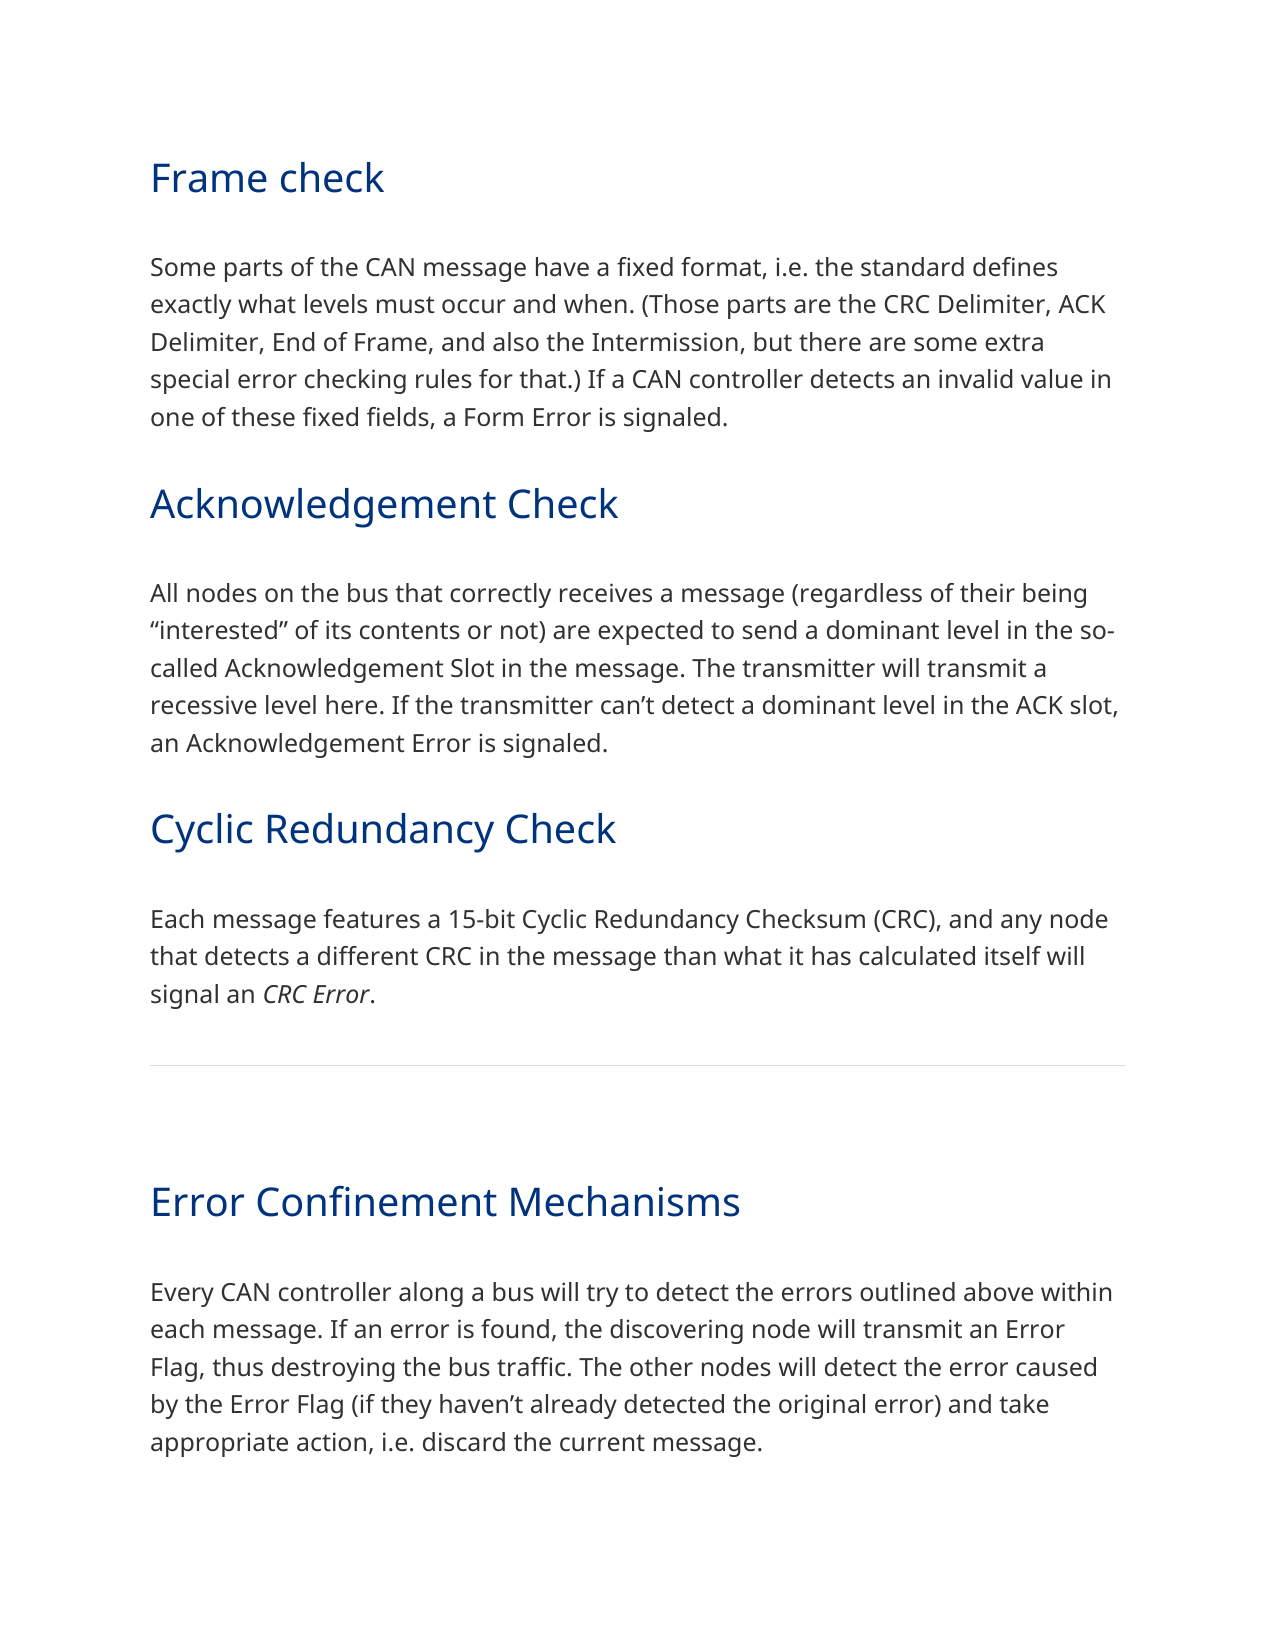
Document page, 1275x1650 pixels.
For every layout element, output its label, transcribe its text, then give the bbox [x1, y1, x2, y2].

text Some parts of the CAN message have a fixed format, i.e. the standard defines exactly what levels must occur and when. (Those parts are the CRC Delimiter, ACK Delimiter, End of Frame, and also the Intermission, but there are some extra special error checking rules for that.) If a CAN controller detects an invalid value in one of these fixed fields, a Form Error is signaled. [150, 246, 1125, 434]
text Cyclic Redundancy Check [150, 802, 1125, 856]
text Frame check [150, 150, 1125, 204]
text All nodes on the bus that correctly receives a message (regardless of their being “interested” of its contents or not) are expected to send a dominant level in the so-called Acknowledgement Slot in the message. The transmitter will transmit a recessive level here. If the transmitter can’t detect a dominant level in the ACK slot, an Acknowledgement Error is signaled. [150, 572, 1125, 759]
text Acknowledgement Check [150, 476, 1125, 530]
text Every CAN controller along a bus will try to detect the errors outlined above within each message. If an error is found, the discovering node will transmit an Error Flag, thus destroying the bus traffic. The other nodes will detect the error caused by the Error Flag (if they haven’t already detected the original error) and take appropriate action, i.e. discard the current message. [150, 1271, 1125, 1458]
text Error Confinement Mechanisms [150, 1174, 1125, 1228]
text Each message features a 15-bit Cyclic Redundancy Checksum (CRC), and any node that detects a different CRC in the message than what it has calculated itself will signal an CRC Error. [150, 898, 1125, 1010]
